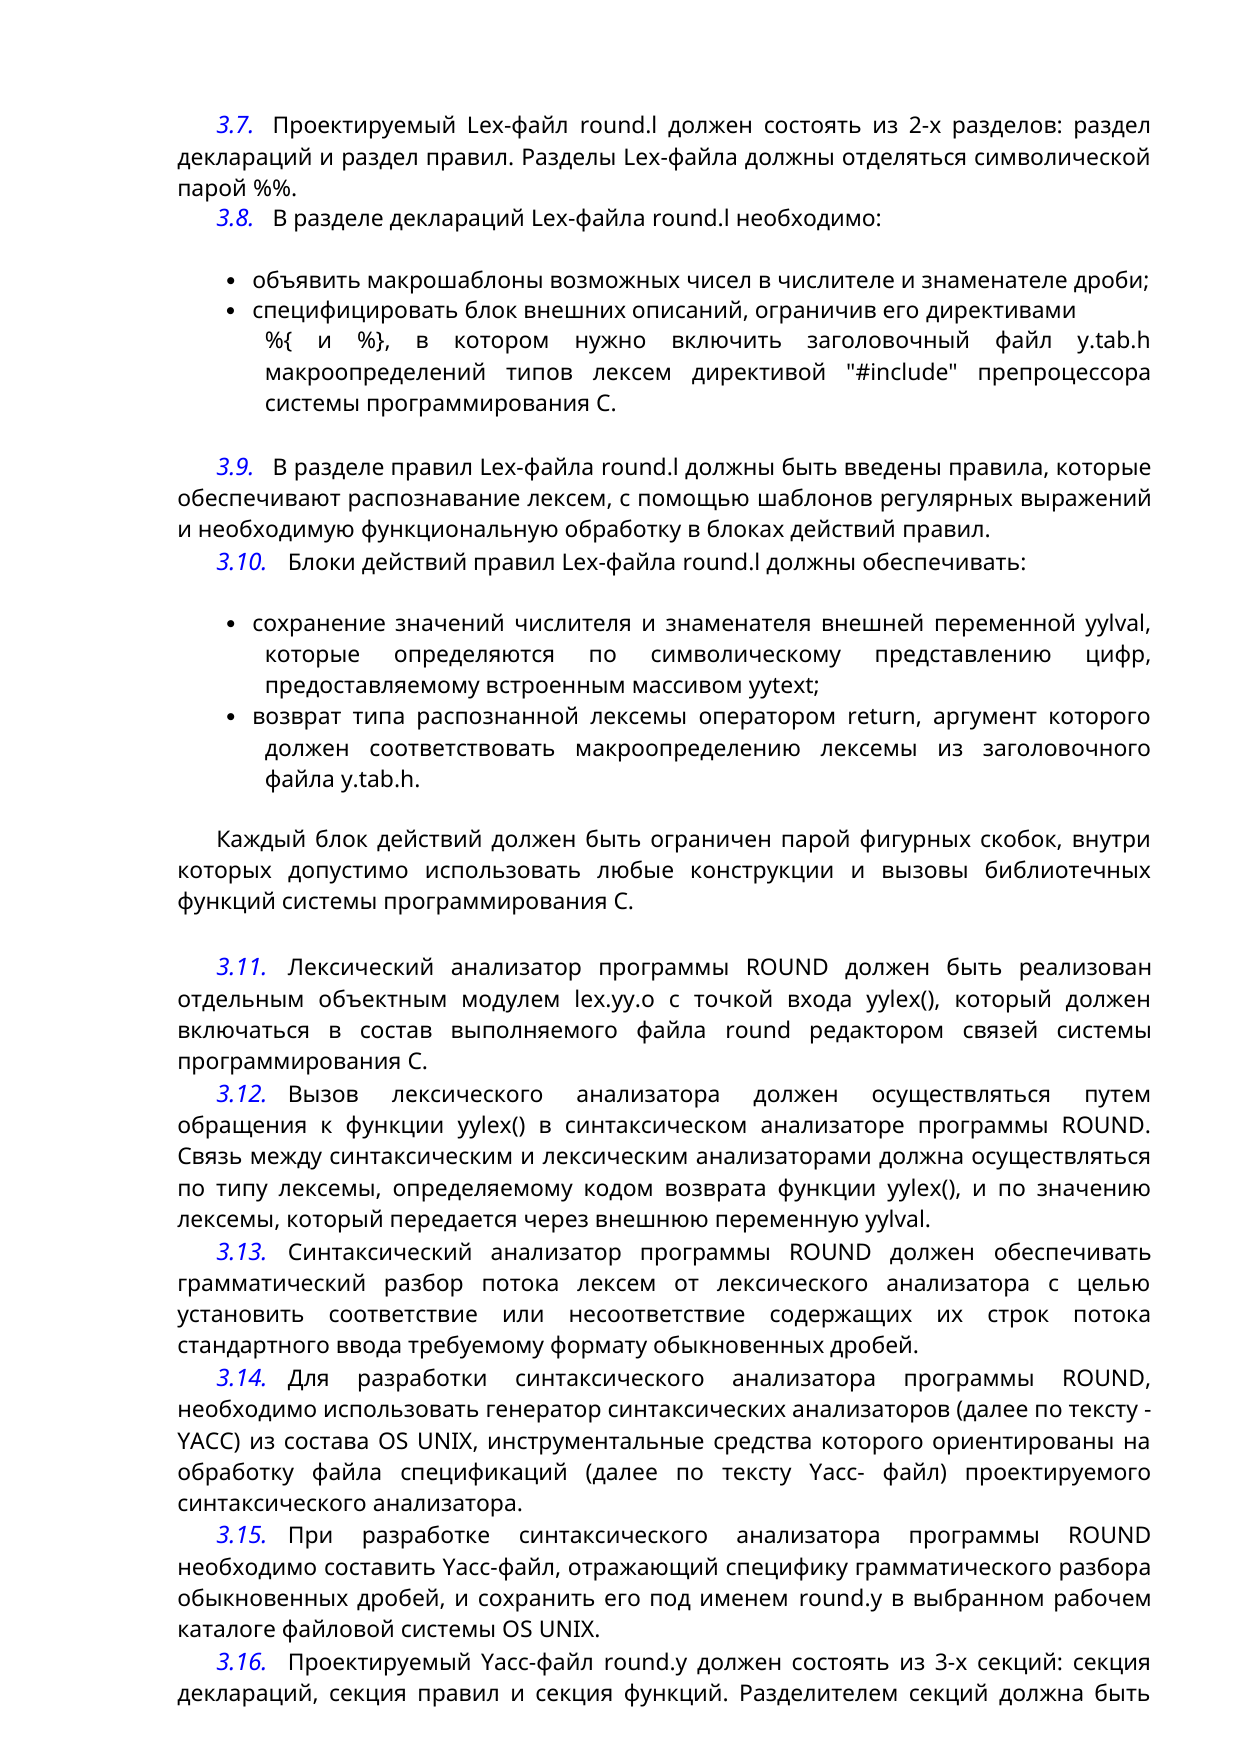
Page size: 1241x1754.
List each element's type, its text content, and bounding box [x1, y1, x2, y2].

list В разделе правил Lex-файла round.l должны быть введены правила, которые обеспечивают распознавание лексем, с помощью шаблонов регулярных выражений и необходимую функциональную обработку в блоках действий правил. [177, 449, 1152, 544]
list Лексический анализатор программы ROUND должен быть реализован отдельным объектным модулем lex.yy.o с точкой входа yylex(), который должен включаться в состав выполняемого файла round редактором связей системы программирования C. [177, 950, 1152, 1076]
list При разработке синтаксического анализатора программы ROUND необходимо составить Yacc-файл, отражающий специфику грамматического разбора обыкновенных дробей, и сохранить его под именем round.y в выбранном рабочем каталоге файловой системы OS UNIX. [177, 1518, 1152, 1645]
text %{ и %}, в котором нужно включить заголовочный файл y.tab.h макроопределений типов лексем директивой "#include" препроцессора системы программирования C. [264, 324, 1152, 418]
list Проектируемый Lex-файл round.l должен состоять из 2-х разделов: раздел деклараций и раздел правил. Разделы Lex-файла должны отделяться символической парой %%. [177, 108, 1152, 203]
text Каждый блок действий должен быть ограничен парой фигурных скобок, внутри которых допустимо использовать любые конструкции и вызовы библиотечных функций системы программирования C. [177, 822, 1152, 916]
list Синтаксический анализатор программы ROUND должен обеспечивать грамматический разбор потока лексем от лексического анализатора с целью установить соответствие или несоответствие содержащих их строк потока стандартного ввода требуемому формату обыкновенных дробей. [177, 1234, 1152, 1361]
list специфицировать блок внешних описаний, ограничив его директивами [227, 295, 1163, 324]
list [177, 1645, 1152, 1708]
list возврат типа распознанной лексемы оператором return, аргумент которого должен соответствовать макроопределению лексемы из заголовочного файла y.tab.h. [227, 700, 1152, 794]
list Вызов лексического анализатора должен осуществляться путем обращения к функции yylex() в синтаксическом анализаторе программы ROUND. Связь между синтаксическим и лексическим анализаторами должна осуществляться по типу лексемы, определяемому кодом возврата функции yylex(), и по значению лексемы, который передается через внешнюю переменную yylval. [177, 1076, 1152, 1234]
list сохранение значений числителя и знаменателя внешней переменной yylval, которые определяются по символическому представлению цифр, предоставляемому встроенным массивом yytext; [227, 607, 1152, 700]
list объявить макрошаблоны возможных чисел в числителе и знаменателе дроби; [227, 264, 1152, 295]
list Для разработки синтаксического анализатора программы ROUND, необходимо использовать генератор синтаксических анализаторов (далее по тексту - YACC) из состава OS UNIX, инструментальные средства которого ориентированы на обработку файла спецификаций (далее по тексту Yacc- файл) проектируемого синтаксического анализатора. [177, 1361, 1152, 1518]
list Блоки действий правил Lex-файла round.l должны обеспечивать: [216, 544, 1163, 577]
list В разделе деклараций Lex-файла round.l необходимо: [216, 203, 1163, 232]
